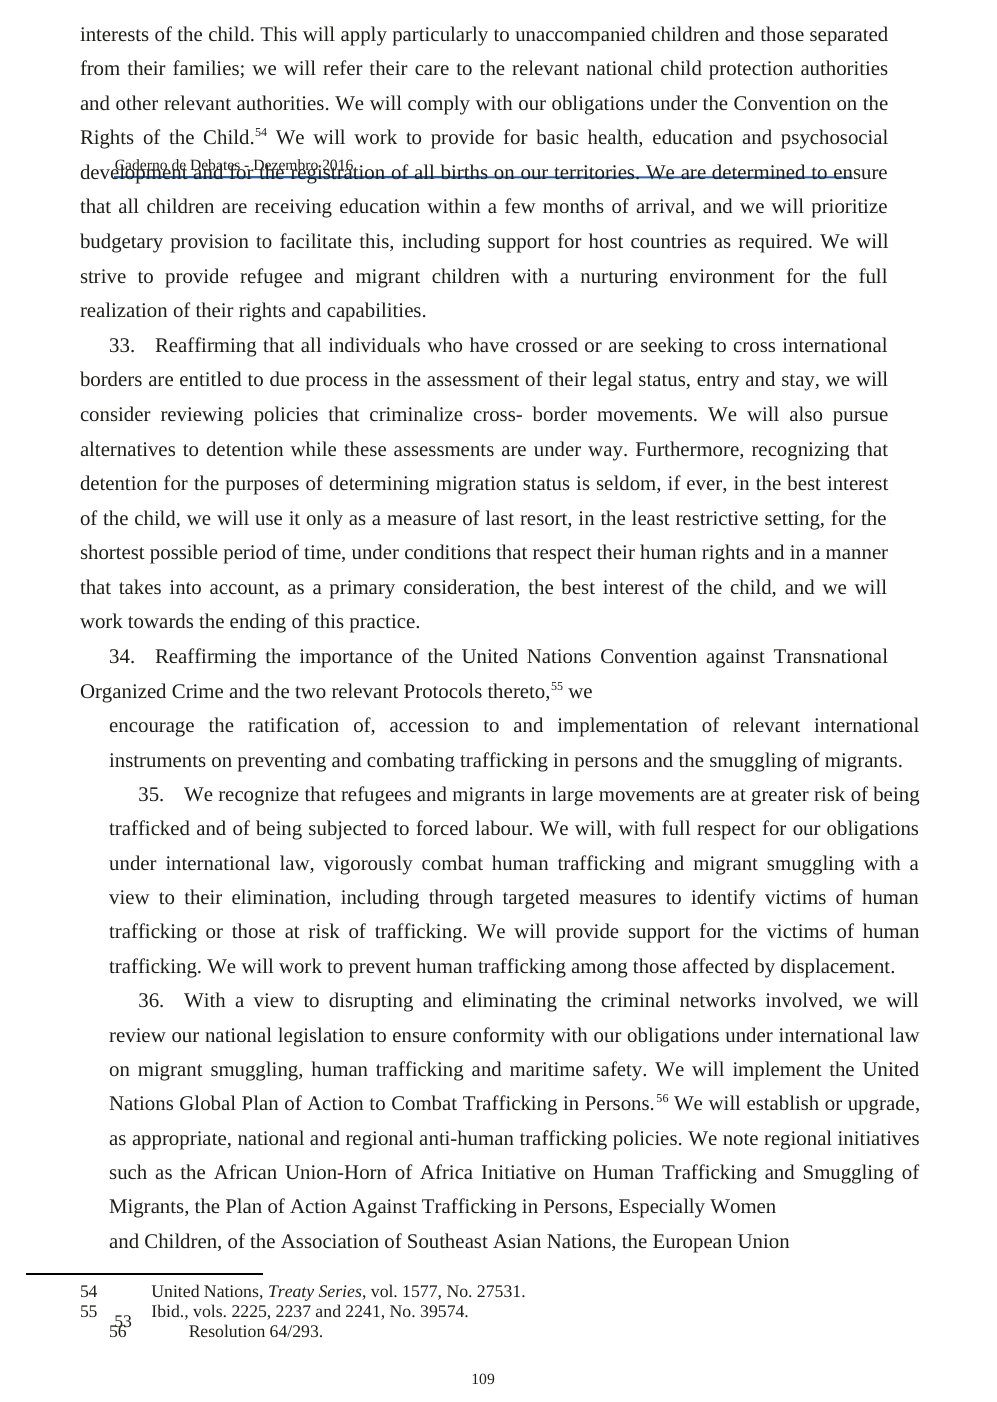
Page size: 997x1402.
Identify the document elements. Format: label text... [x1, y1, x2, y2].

text encourage the ratification of, accession to and implementation of relevant international instruments on preventing and combating trafficking in persons and the smuggling of migrants. [109, 713, 921, 772]
list With a view to disrupting and eliminating the criminal networks involved, we will review our national legislation to ensure conformity with our obligations under international law on migrant smuggling, human trafficking and maritime safety. We will implement the United Nations Global Plan of Action to Combat Trafficking in Persons. We will establish or upgrade, as appropriate, national and regional anti-human trafficking policies. We note regional initiatives such as the African Union-Horn of Africa Initiative on Human Trafficking and Smuggling of Migrants, the Plan of Action Against Trafficking in Persons, Especially Women [109, 988, 921, 1218]
text and Children, of the Association of Southeast Asian Nations, the European Union [109, 1229, 971, 1253]
list Reaffirming that all individuals who have crossed or are seeking to cross international borders are entitled to due process in the assessment of their legal status, entry and stay, we will consider reviewing policies that criminalize cross- border movements. We will also pursue alternatives to detention while these assessments are under way. Furthermore, recognizing that detention for the purposes of determining migration status is seldom, if ever, in the best interest of the child, we will use it only as a measure of last resort, in the least restrictive setting, for the shortest possible period of time, under conditions that respect their human rights and in a manner that takes into account, as a primary consideration, the best interest of the child, and we will work towards the ending of this practice. [80, 333, 889, 633]
list We recognize that refugees and migrants in large movements are at greater risk of being trafficked and of being subjected to forced labour. We will, with full respect for our obligations under international law, vigorously combat human trafficking and migrant smuggling with a view to their elimination, including through targeted measures to identify victims of human trafficking or those at risk of trafficking. We will provide support for the victims of human trafficking. We will work to prevent human trafficking among those affected by displacement. [109, 782, 921, 978]
list Reaffirming the importance of the United Nations Convention against Transnational Organized Crime and the two relevant Protocols thereto, we [80, 644, 889, 703]
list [80, 22, 889, 322]
